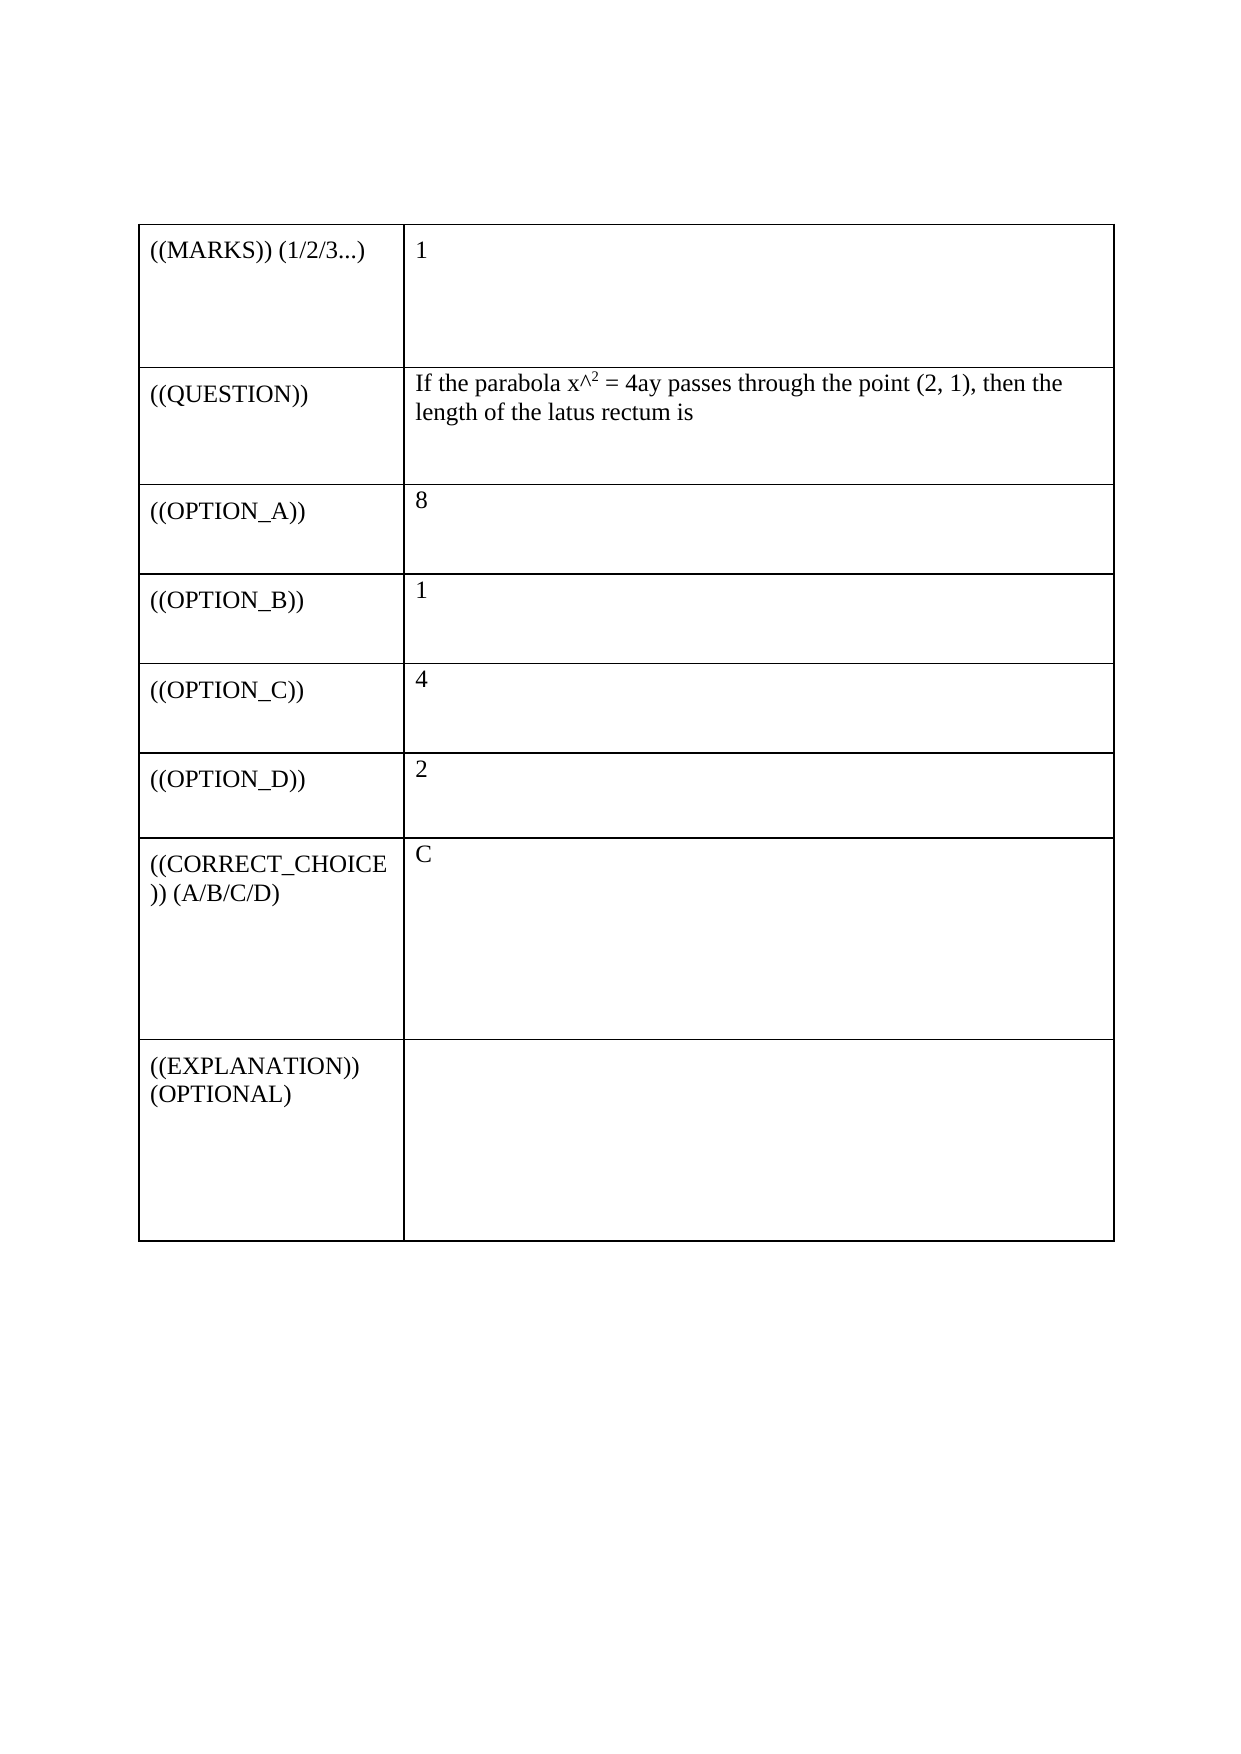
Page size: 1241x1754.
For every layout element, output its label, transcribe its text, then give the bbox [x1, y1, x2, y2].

table_cell ((OPTION_C)) [140, 664, 403, 752]
table_cell ((QUESTION)) [140, 368, 403, 484]
table_cell [405, 1040, 1113, 1240]
table_cell ((CORRECT_CHOICE)) (A/B/C/D) [140, 839, 403, 1039]
table_cell C [405, 839, 1113, 1039]
table_cell 4 [405, 664, 1113, 752]
table_header ((MARKS)) (1/2/3...) [140, 225, 403, 367]
table_cell ((OPTION_A)) [140, 485, 403, 573]
table_cell ((OPTION_B)) [140, 575, 403, 663]
table_cell ((EXPLANATION)) (OPTIONAL) [140, 1040, 403, 1240]
table_cell 1 [405, 575, 1113, 663]
table_cell 8 [405, 485, 1113, 573]
table_cell 2 [405, 754, 1113, 837]
table_cell ((OPTION_D)) [140, 754, 403, 837]
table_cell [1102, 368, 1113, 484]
table_header 1 [405, 225, 1113, 367]
